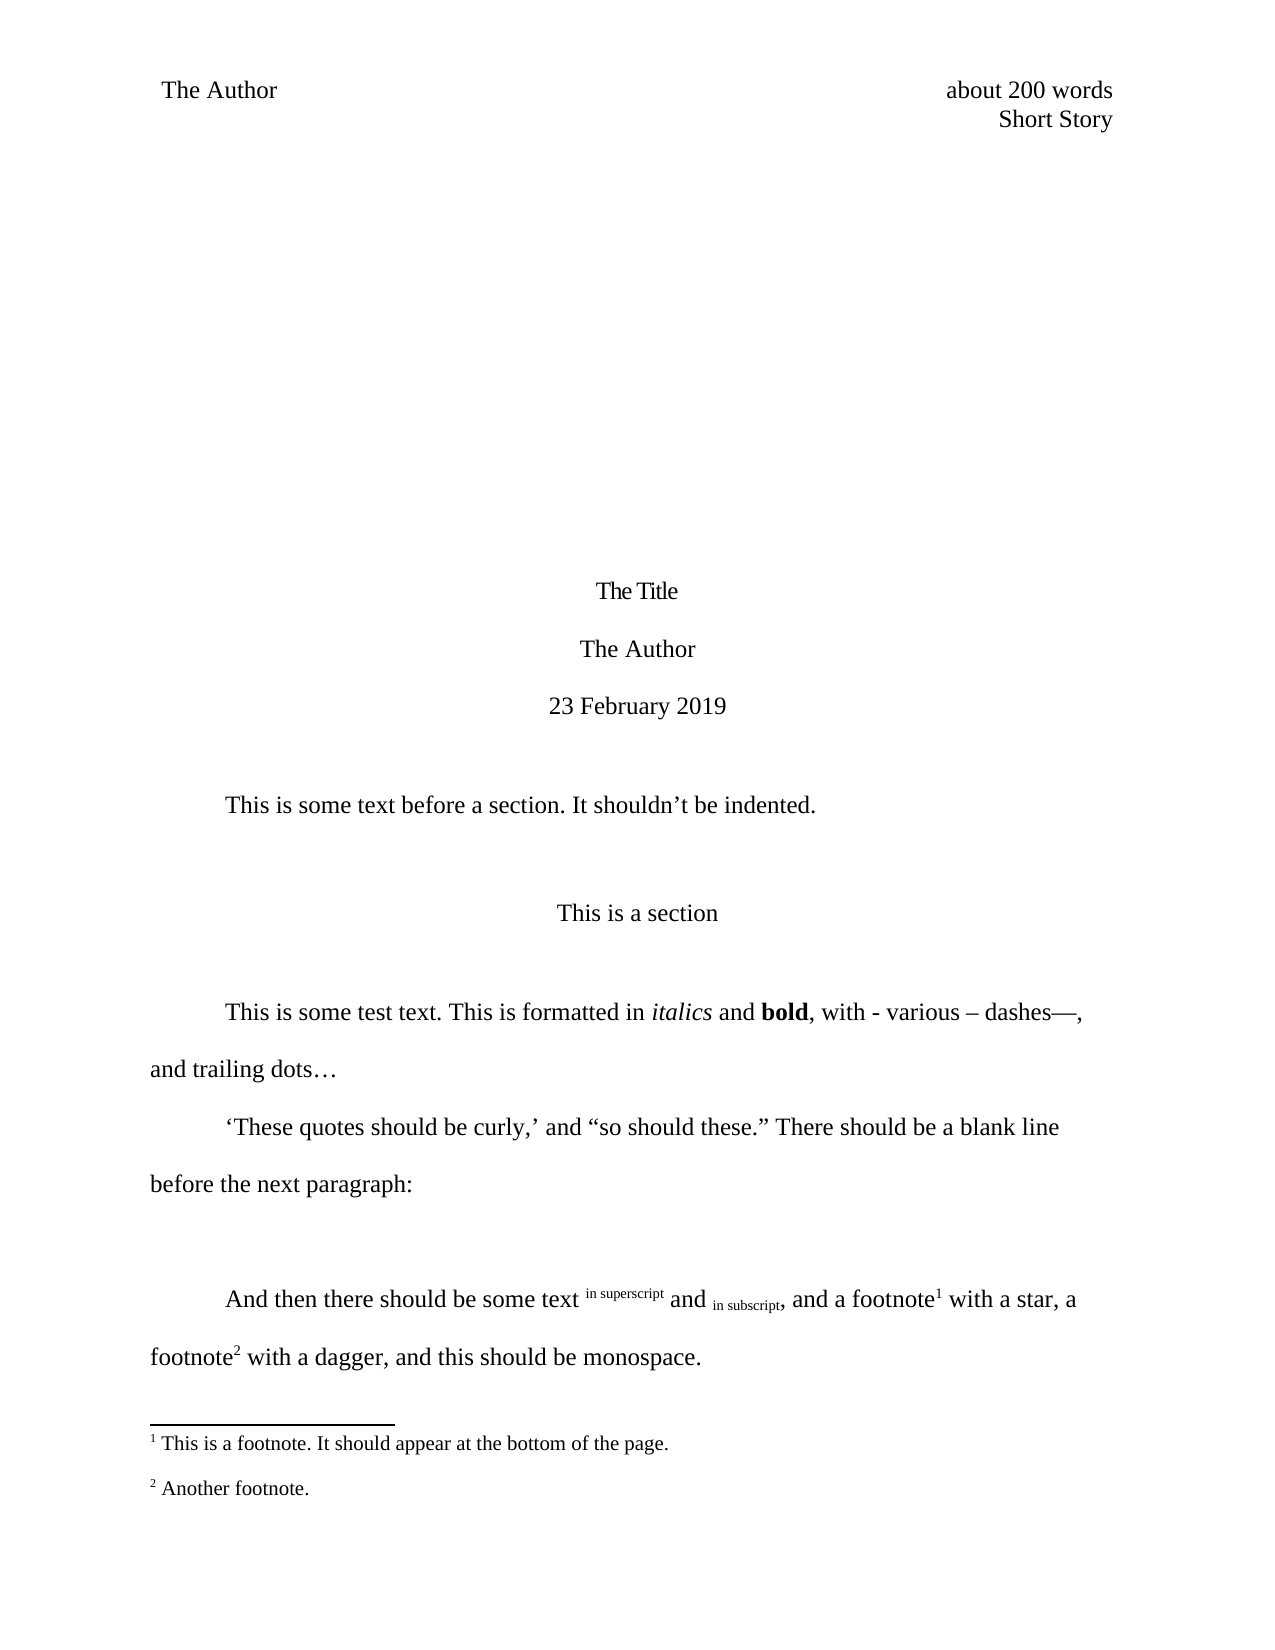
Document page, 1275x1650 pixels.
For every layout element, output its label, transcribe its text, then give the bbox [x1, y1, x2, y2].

text ‘These quotes should be curly,’ and “so should these.” There should be a blank line before the next paragraph: [150, 1112, 1125, 1198]
text The Author [150, 634, 1125, 662]
title The Title [150, 576, 1125, 605]
text 23 February 2019 [150, 691, 1125, 720]
text This is some text before a section. It shouldn’t be indented. [150, 790, 1125, 819]
subtitle This is a section [150, 898, 1125, 927]
text This is some test text. This is formatted in italics and bold, with - various – dashes—, and trailing dots… [150, 997, 1125, 1083]
